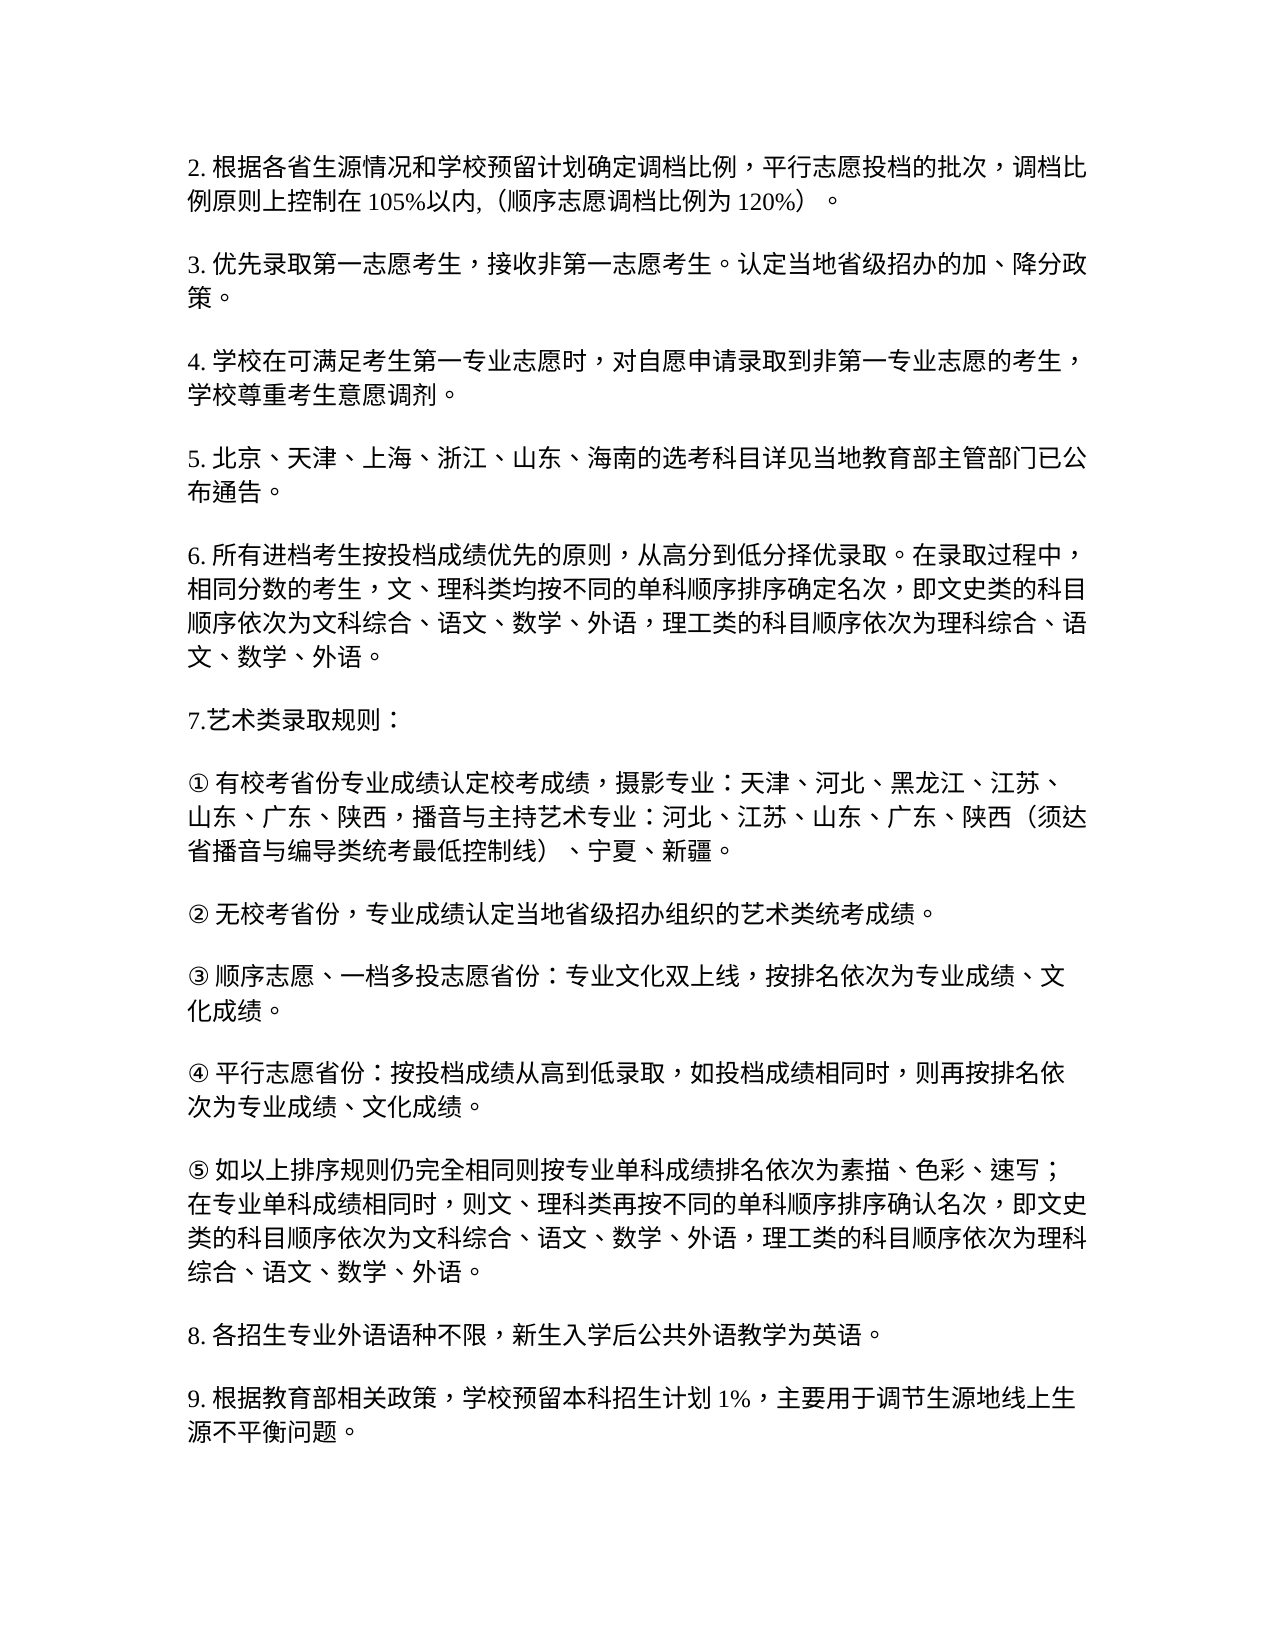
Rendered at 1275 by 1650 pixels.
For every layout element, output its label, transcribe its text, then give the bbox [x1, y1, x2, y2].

text 4. 学校在可满足考生第一专业志愿时，对自愿申请录取到非第一专业志愿的考生，学校尊重考生意愿调剂。 [187, 344, 1087, 412]
text ②无校考省份，专业成绩认定当地省级招办组织的艺术类统考成绩。 [187, 896, 1087, 930]
text ④平行志愿省份：按投档成绩从高到低录取，如投档成绩相同时，则再按排名依次为专业成绩、文化成绩。 [187, 1056, 1087, 1124]
text 8. 各招生专业外语语种不限，新生入学后公共外语教学为英语。 [187, 1318, 1087, 1352]
text 9. 根据教育部相关政策，学校预留本科招生计划1%，主要用于调节生源地线上生源不平衡问题。 [187, 1381, 1087, 1449]
text ⑤如以上排序规则仍完全相同则按专业单科成绩排名依次为素描、色彩、速写；在专业单科成绩相同时，则文、理科类再按不同的单科顺序排序确认名次，即文史类的科目顺序依次为文科综合、语文、数学、外语，理工类的科目顺序依次为理科综合、语文、数学、外语。 [187, 1153, 1087, 1289]
text 7.艺术类录取规则： [187, 702, 1087, 737]
text ③顺序志愿、一档多投志愿省份：专业文化双上线，按排名依次为专业成绩、文化成绩。 [187, 959, 1087, 1027]
text 2. 根据各省生源情况和学校预留计划确定调档比例，平行志愿投档的批次，调档比例原则上控制在105%以内,（顺序志愿调档比例为120%）。 [187, 150, 1087, 218]
text 5. 北京、天津、上海、浙江、山东、海南的选考科目详见当地教育部主管部门已公布通告。 [187, 441, 1087, 509]
text 6. 所有进档考生按投档成绩优先的原则，从高分到低分择优录取。在录取过程中，相同分数的考生，文、理科类均按不同的单科顺序排序确定名次，即文史类的科目顺序依次为文科综合、语文、数学、外语，理工类的科目顺序依次为理科综合、语文、数学、外语。 [187, 537, 1087, 674]
text ①有校考省份专业成绩认定校考成绩，摄影专业：天津、河北、黑龙江、江苏、山东、广东、陕西，播音与主持艺术专业：河北、江苏、山东、广东、陕西（须达省播音与编导类统考最低控制线）、宁夏、新疆。 [187, 765, 1087, 867]
text 3. 优先录取第一志愿考生，接收非第一志愿考生。认定当地省级招办的加、降分政策。 [187, 247, 1087, 315]
